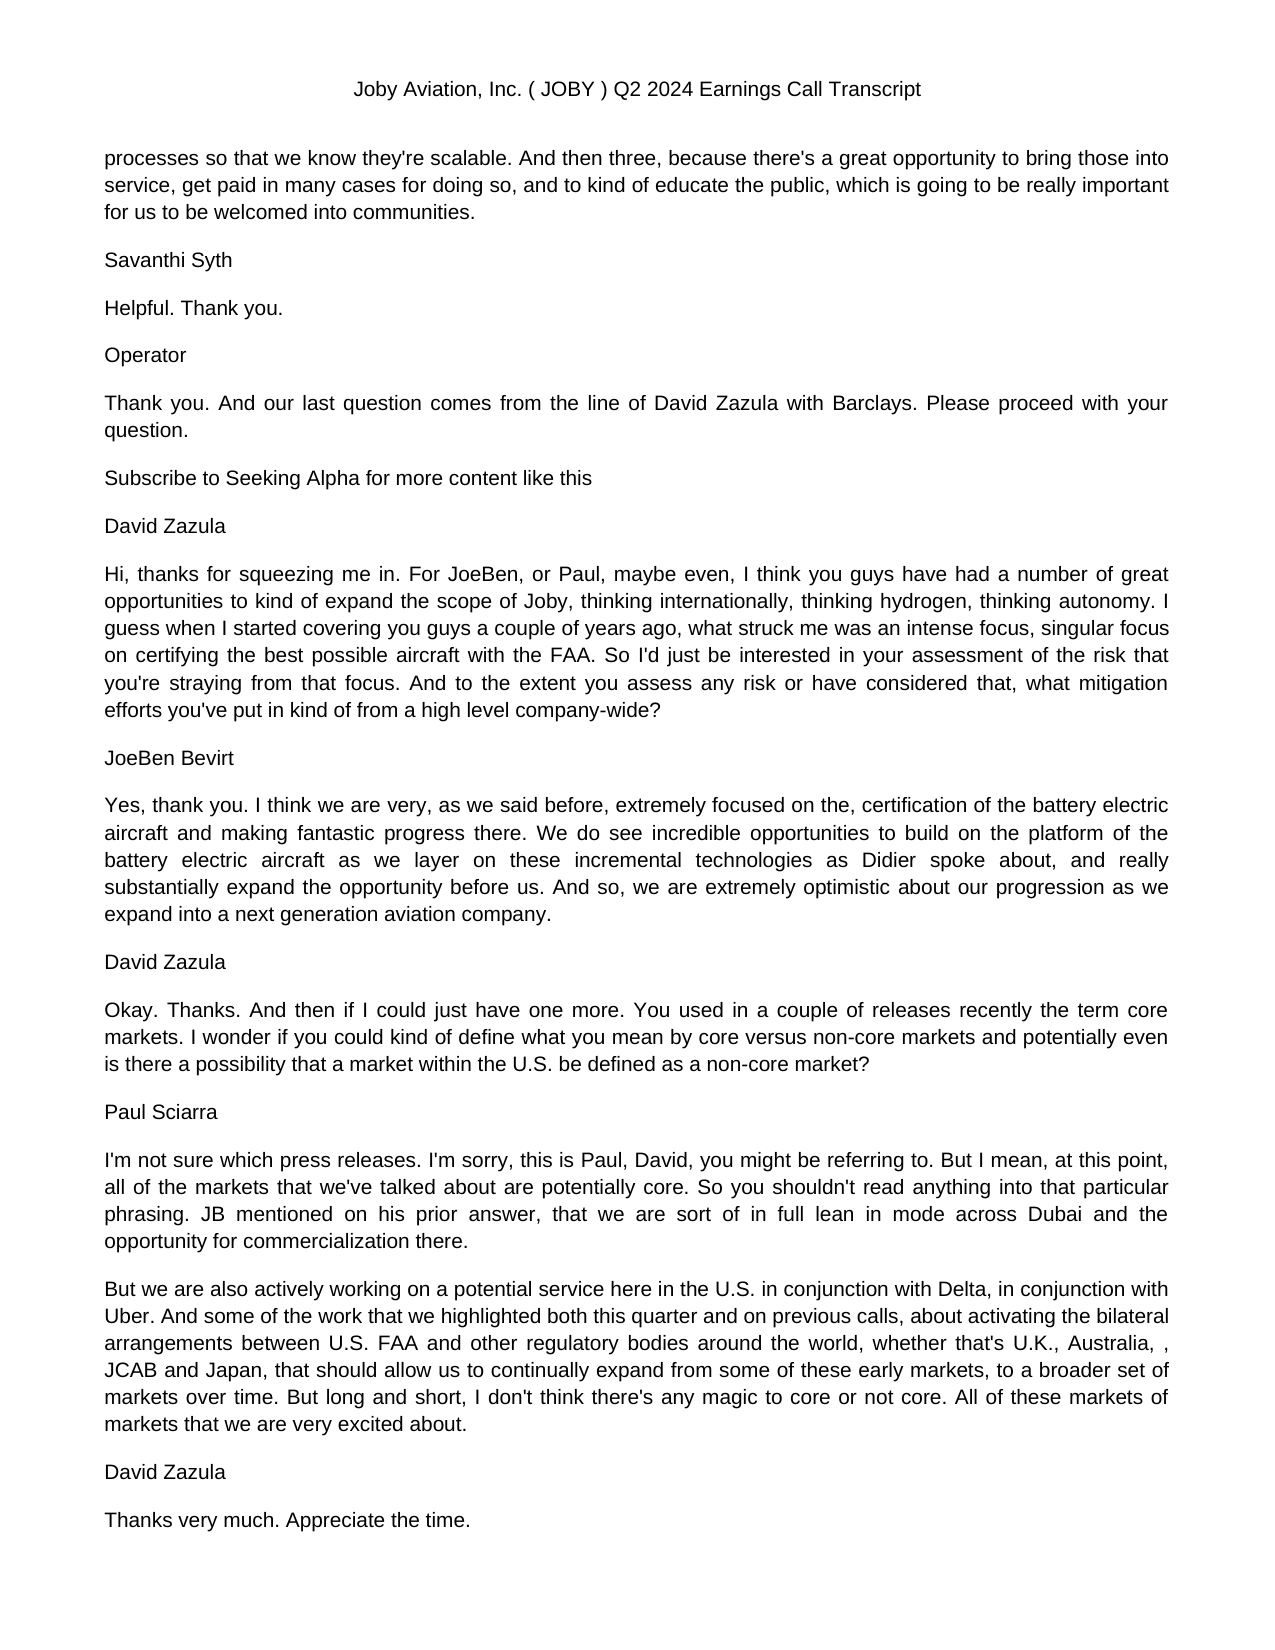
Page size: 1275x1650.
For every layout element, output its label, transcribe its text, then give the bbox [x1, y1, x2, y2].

text Paul Sciarra [104, 1096, 1171, 1123]
text I'm not sure which press releases. I'm sorry, this is Paul, David, you might be referring to. But I mean, at this point, all of the markets that we've talked about are potentially core. So you shouldn't read anything into that particular phrasing. JB mentioned on his prior answer, that we are sort of in full lean in mode across Dubai and the opportunity for commercialization there. [104, 1144, 1171, 1253]
text Okay. Thanks. And then if I could just have one more. You used in a couple of releases recently the term core markets. I wonder if you could kind of define what you mean by core versus non-core markets and potentially even is there a possibility that a market within the U.S. be defined as a non-core market? [104, 994, 1171, 1076]
text JoeBen Bevirt [104, 742, 1171, 769]
text Thank you. And our last question comes from the line of David Zazula with Barclays. Please proceed with your question. [104, 388, 1171, 442]
text Helpful. Thank you. [104, 292, 1171, 319]
text David Zazula [104, 1457, 1171, 1484]
text Operator [104, 340, 1171, 367]
text But we are also actively working on a potential service here in the U.S. in conjunction with Delta, in conjunction with Uber. And some of the work that we highlighted both this quarter and on previous calls, about activating the bilateral arrangements between U.S. FAA and other regulatory bodies around the world, whether that's U.K., Australia, , JCAB and Japan, that should allow us to continually expand from some of these early markets, to a broader set of markets over time. But long and short, I don't think there's any magic to core or not core. All of these markets of markets that we are very excited about. [104, 1273, 1171, 1436]
text Subscribe to Seeking Alpha for more content like this [104, 463, 1171, 490]
text Yes, thank you. I think we are very, as we said before, extremely focused on the, certification of the battery electric aircraft and making fantastic progress there. We do see incredible opportunities to build on the platform of the battery electric aircraft as we layer on these incremental technologies as Didier spoke about, and really substantially expand the opportunity before us. And so, we are extremely optimistic about our progression as we expand into a next generation aviation company. [104, 790, 1171, 926]
text Hi, thanks for squeezing me in. For JoeBen, or Paul, maybe even, I think you guys have had a number of great opportunities to kind of expand the scope of Joby, thinking internationally, thinking hydrogen, thinking autonomy. I guess when I started covering you guys a couple of years ago, what struck me was an intense focus, singular focus on certifying the best possible aircraft with the FAA. So I'd just be interested in your assessment of the risk that you're straying from that focus. And to the extent you assess any risk or have considered that, what mitigation efforts you've put in kind of from a high level company-wide? [104, 559, 1171, 721]
text David Zazula [104, 946, 1171, 973]
text Savanthi Syth [104, 244, 1171, 271]
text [104, 142, 1171, 223]
text Thanks very much. Appreciate the time. [104, 1505, 1171, 1532]
text David Zazula [104, 511, 1171, 538]
